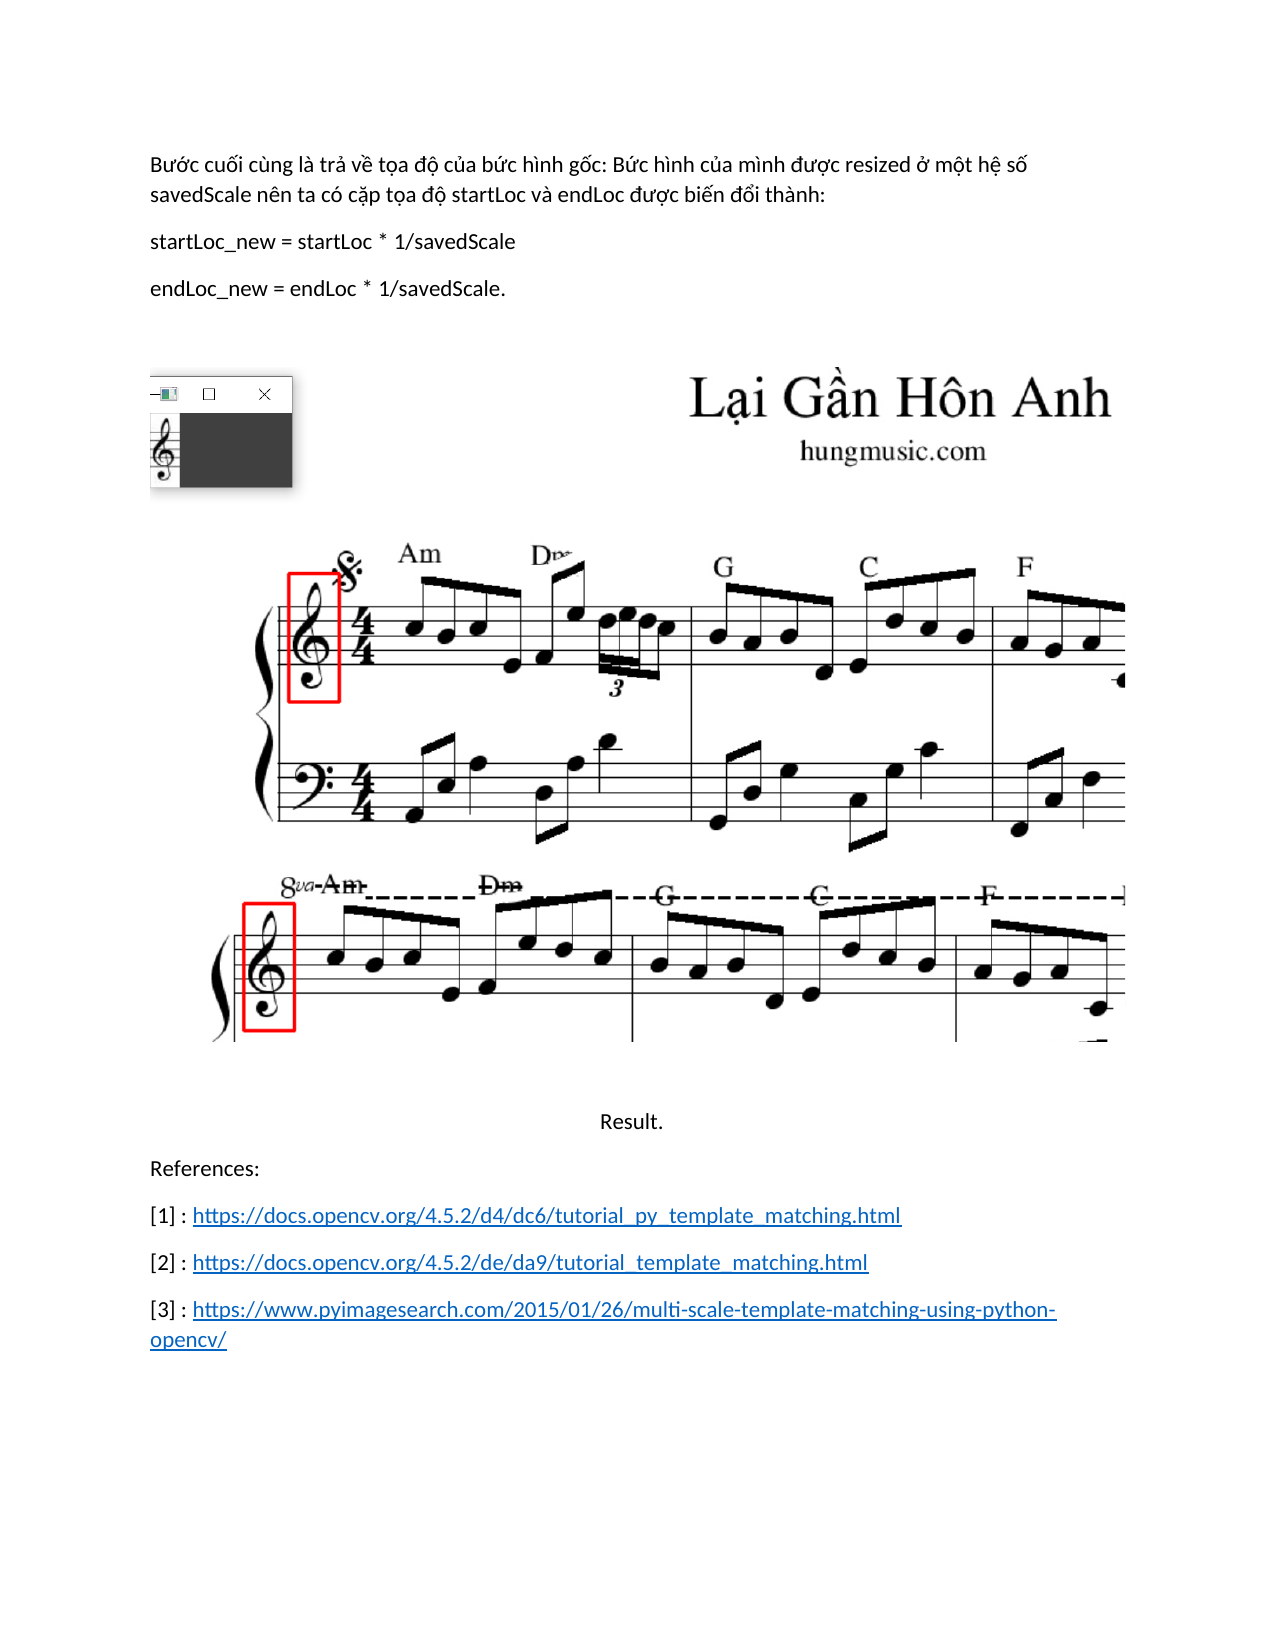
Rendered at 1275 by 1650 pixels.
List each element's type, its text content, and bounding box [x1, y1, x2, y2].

text References: [150, 1154, 1125, 1182]
picture [150, 367, 1125, 1042]
text [2] : https://docs.opencv.org/4.5.2/de/da9/tutorial_template_matching.html [150, 1248, 1125, 1276]
text [3] : https://www.pyimagesearch.com/2015/01/26/multi-scale-template-matching-using-python-opencv/ [150, 1295, 1125, 1353]
text startLoc_new = startLoc * 1/savedScale [150, 227, 1125, 255]
text Bước cuối cùng là trả về tọa độ của bức hình gốc: Bức hình của mình được resized ở một hệ số savedScale nên ta có cặp tọa độ startLoc và endLoc được biến đổi thành: [150, 150, 1125, 208]
text Result. [150, 1107, 1125, 1136]
text endLoc_new = endLoc * 1/savedScale. [150, 274, 1125, 302]
text [1] : https://docs.opencv.org/4.5.2/d4/dc6/tutorial_py_template_matching.html [150, 1201, 1125, 1229]
